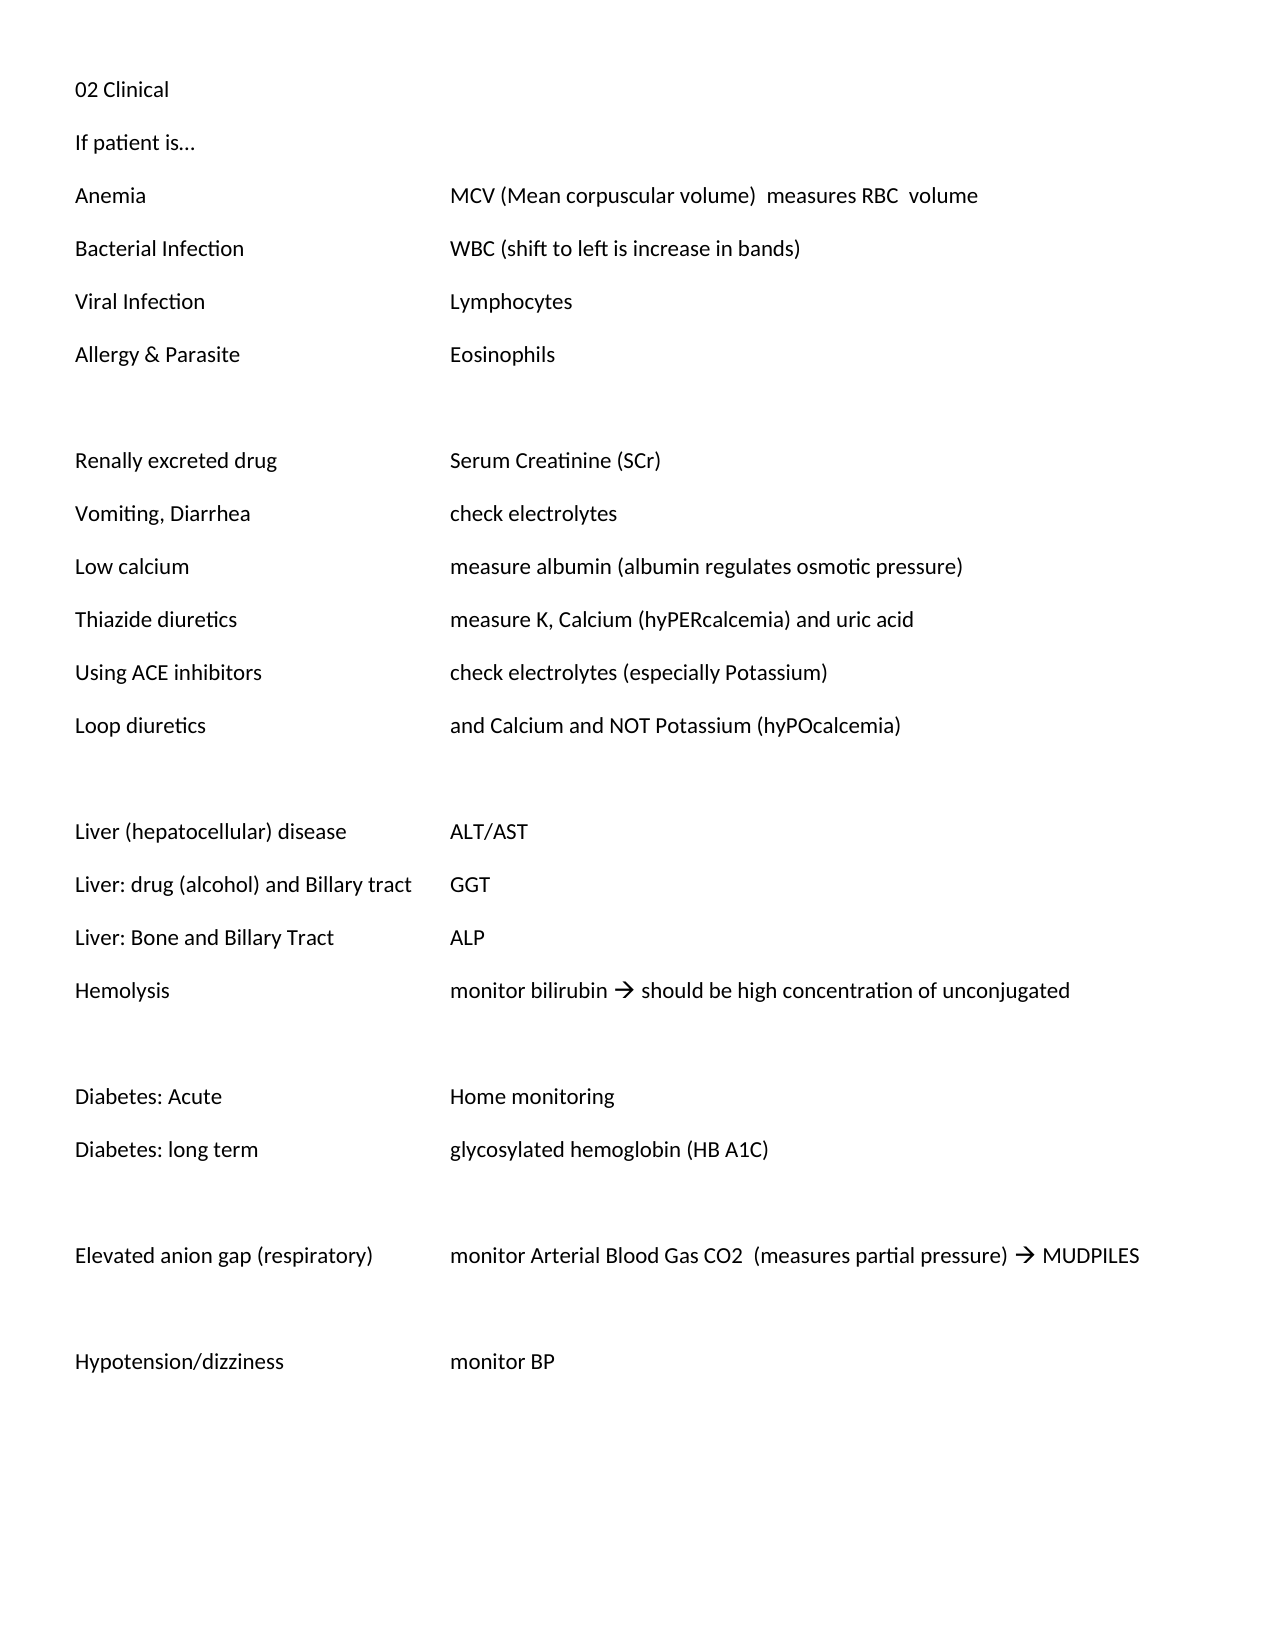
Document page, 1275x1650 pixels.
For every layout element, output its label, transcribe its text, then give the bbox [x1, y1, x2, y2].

text Low calcium measure albumin (albumin regulates osmotic pressure) [75, 552, 1200, 580]
text Bacterial Infection WBC (shift to left is increase in bands) [75, 234, 1200, 262]
text Liver: drug (alcohol) and Billary tract GGT [75, 870, 1200, 898]
text Allergy & Parasite Eosinophils [75, 340, 1200, 368]
text Thiazide diuretics measure K, Calcium (hyPERcalcemia) and uric acid [75, 605, 1200, 633]
text Anemia MCV (Mean corpuscular volume) measures RBC volume [75, 181, 1200, 209]
text If patient is… [75, 128, 1200, 156]
text Hypotension/dizziness monitor BP [75, 1347, 1200, 1376]
text Vomiting, Diarrhea check electrolytes [75, 499, 1200, 527]
text Using ACE inhibitors check electrolytes (especially Potassium) [75, 658, 1200, 686]
text Liver: Bone and Billary Tract ALP [75, 923, 1200, 951]
text Diabetes: long term glycosylated hemoglobin (HB A1C) [75, 1135, 1200, 1163]
text Viral Infection Lymphocytes [75, 287, 1200, 315]
text 02 Clinical [75, 75, 1200, 103]
text Loop diuretics and Calcium and NOT Potassium (hyPOcalcemia) [75, 711, 1200, 739]
text Hemolysis monitor bilirubin should be high concentration of unconjugated [75, 976, 1200, 1004]
text Diabetes: Acute Home monitoring [75, 1082, 1200, 1110]
text Elevated anion gap (respiratory) monitor Arterial Blood Gas CO2 (measures partial pressure) MUDPILES [75, 1241, 1200, 1269]
text Liver (hepatocellular) disease ALT/AST [75, 817, 1200, 845]
text Renally excreted drug Serum Creatinine (SCr) [75, 446, 1200, 474]
